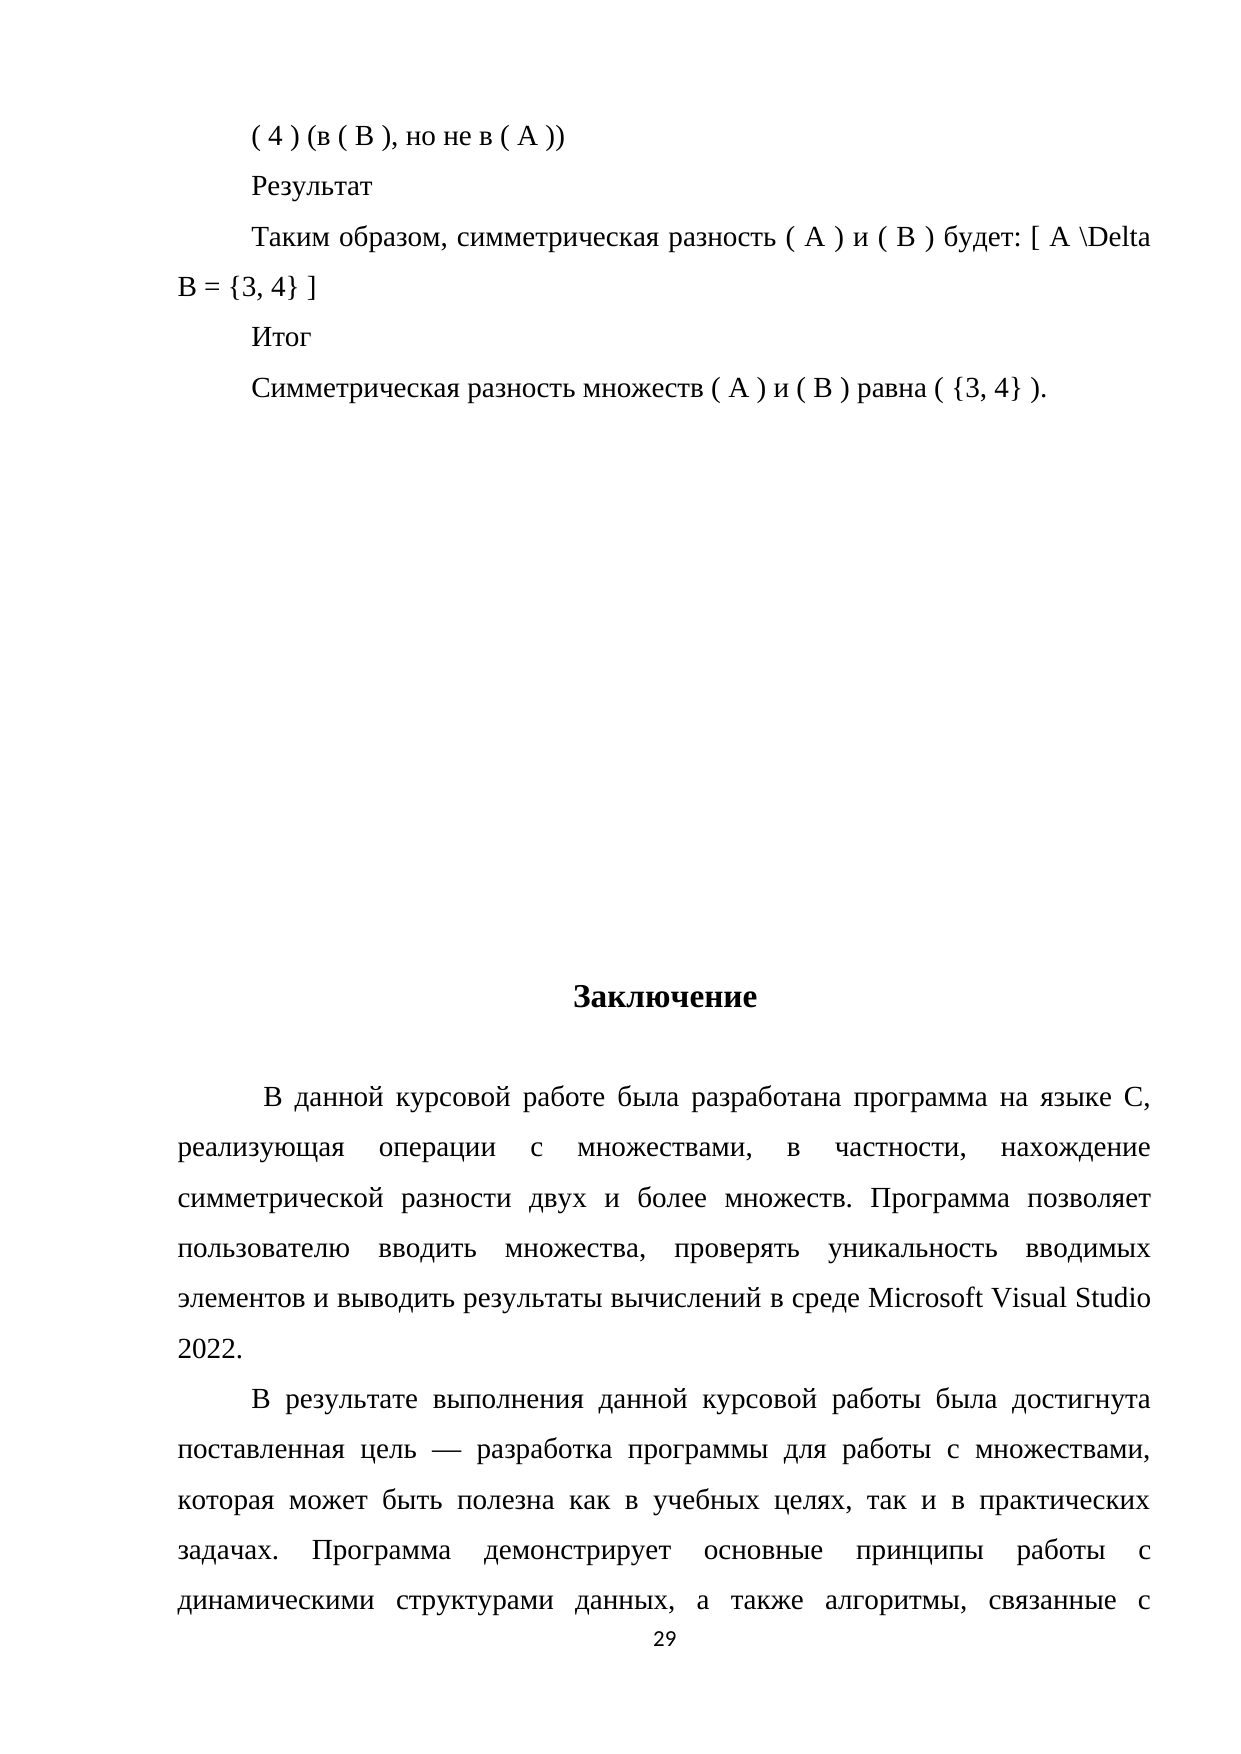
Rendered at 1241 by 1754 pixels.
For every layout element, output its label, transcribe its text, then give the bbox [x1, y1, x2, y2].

text В данной курсовой работе была разработана программа на языке C, реализующая операции с множествами, в частности, нахождение симметрической разности двух и более множеств. Программа позволяет пользователю вводить множества, проверять уникальность вводимых элементов и выводить результаты вычислений в среде Microsoft Visual Studio 2022. [177, 1079, 1152, 1364]
text Таким образом, симметрическая разность ( A ) и ( B ) будет: [ A \Delta B = {3, 4} ] [177, 219, 1152, 303]
text Результат [177, 168, 1152, 202]
text Симметрическая разность множеств ( A ) и ( B ) равна ( {3, 4} ). [177, 370, 1152, 403]
text ( 4 ) (в ( B ), но не в ( A )) [177, 118, 1152, 152]
subtitle Заключение [178, 976, 1152, 1014]
text Итог [177, 319, 1152, 353]
